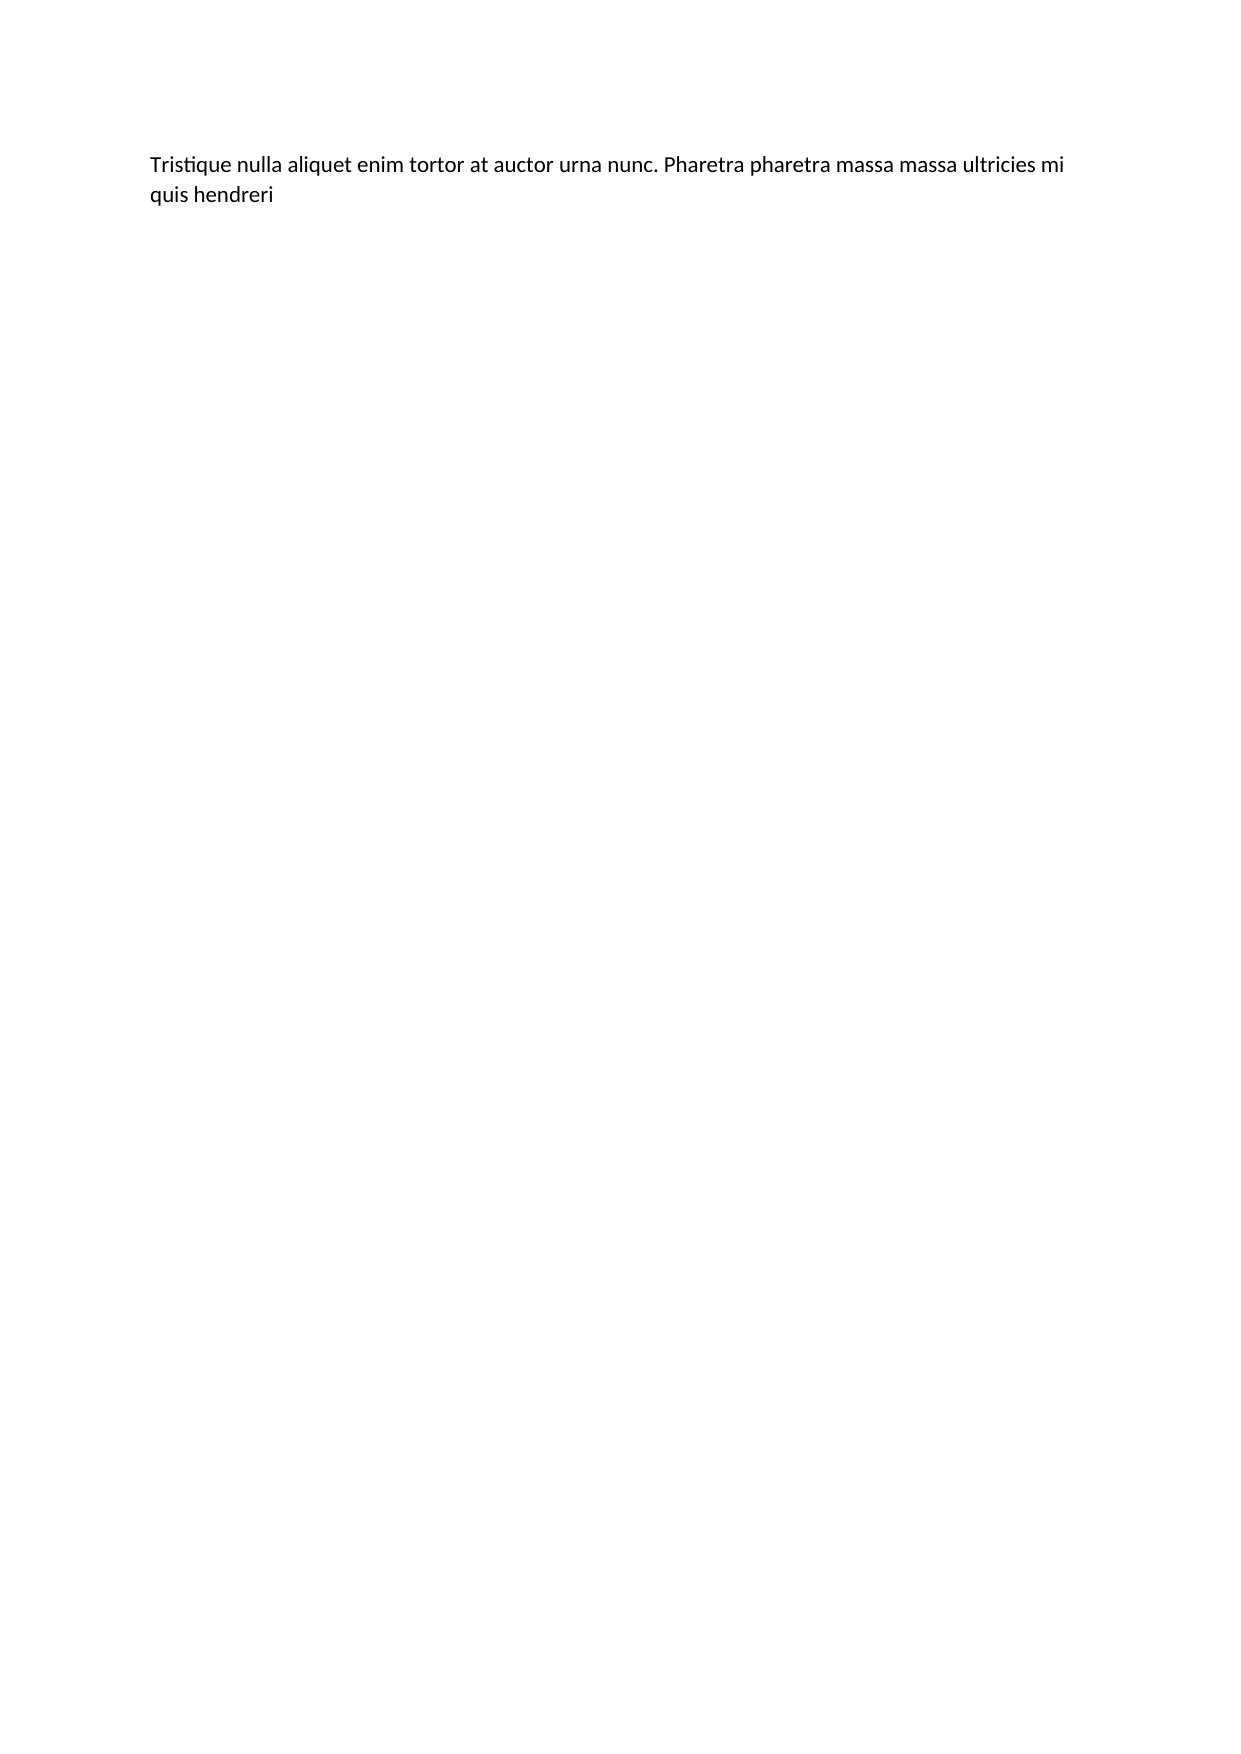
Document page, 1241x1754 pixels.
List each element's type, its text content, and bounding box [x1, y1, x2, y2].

text Tristique nulla aliquet enim tortor at auctor urna nunc. Pharetra pharetra massa massa ultricies mi quis hendreri [150, 150, 1090, 208]
